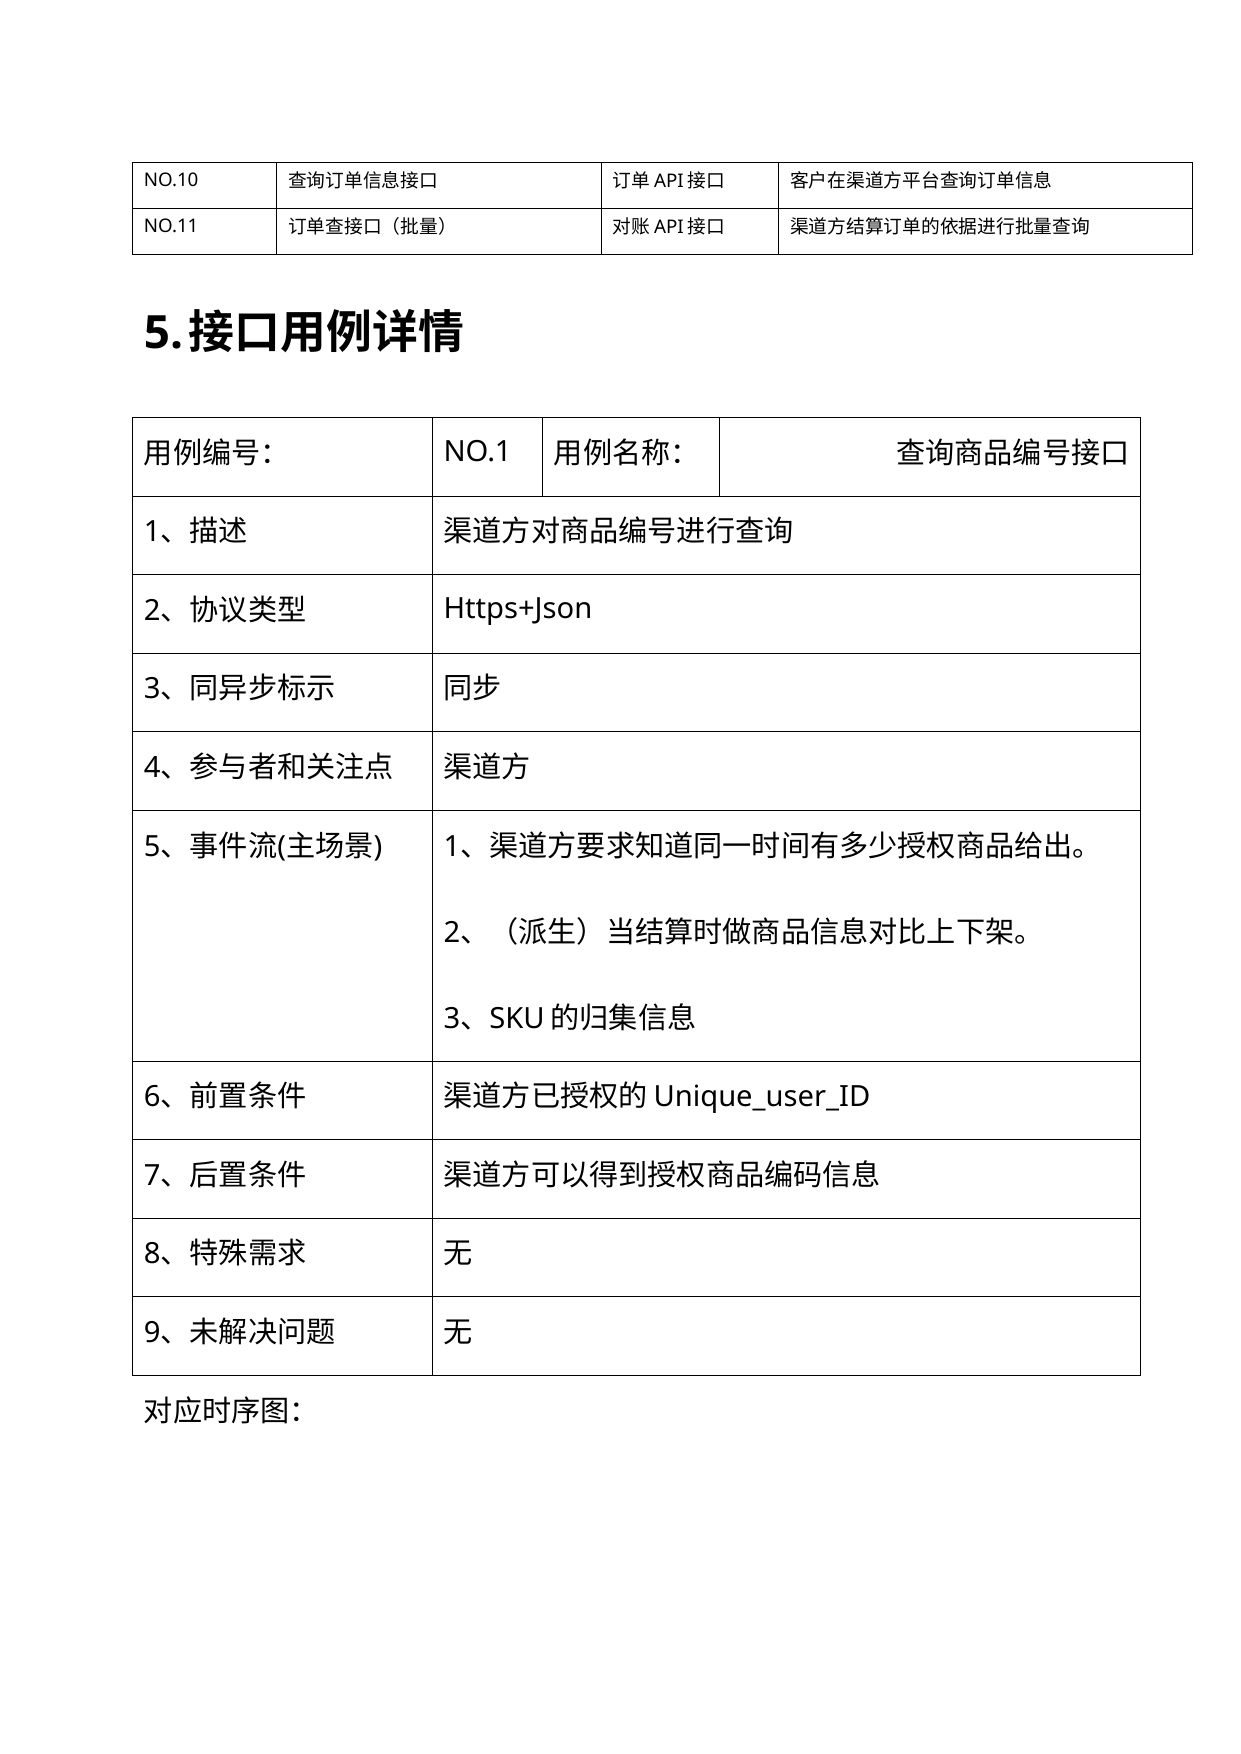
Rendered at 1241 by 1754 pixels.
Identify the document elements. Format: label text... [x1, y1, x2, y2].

table_header 查询商品编号接口 [720, 418, 1140, 496]
table_header NO.1 [433, 418, 542, 496]
table_cell 渠道方结算订单的依据进行批量查询 [779, 209, 1192, 254]
table_cell 2、协议类型 [133, 575, 432, 653]
subtitle 接口用例详情 [144, 280, 1129, 378]
table_cell 8、特殊需求 [133, 1219, 432, 1296]
table_cell 订单API接口 [602, 163, 778, 208]
table_cell NO.10 [133, 163, 276, 208]
table_cell 6、前置条件 [133, 1062, 432, 1139]
table_cell 查询订单信息接口 [277, 163, 601, 208]
table_cell 渠道方 [433, 732, 1140, 810]
table_cell 3、同异步标示 [133, 654, 432, 731]
table_cell 7、后置条件 [133, 1140, 432, 1218]
table_cell 渠道方可以得到授权商品编码信息 [433, 1140, 1140, 1218]
table_cell 5、事件流(主场景) [133, 811, 432, 1061]
table_cell 4、参与者和关注点 [133, 732, 432, 810]
table_cell 9、未解决问题 [133, 1297, 432, 1375]
table_header 用例编号： [133, 418, 432, 496]
table_cell 对账API接口 [602, 209, 778, 254]
table_cell 订单查接口（批量） [277, 209, 601, 254]
text 对应时序图： [144, 1376, 1129, 1441]
table_cell 1、渠道方要求知道同一时间有多少授权商品给出。 2、（派生）当结算时做商品信息对比上下架。 3、SKU的归集信息 [433, 811, 1140, 1061]
table_cell 无 [433, 1297, 1140, 1375]
table_cell 1、描述 [133, 497, 432, 574]
table_cell 客户在渠道方平台查询订单信息 [779, 163, 1192, 208]
table_cell 同步 [433, 654, 1140, 731]
table_cell 无 [433, 1219, 1140, 1296]
table_cell NO.11 [133, 209, 276, 254]
table_header 用例名称： [543, 418, 719, 496]
table_cell 渠道方对商品编号进行查询 [433, 497, 1140, 574]
table_cell Https+Json [433, 575, 1140, 653]
table_cell 渠道方已授权的Unique_user_ID [433, 1062, 1140, 1139]
